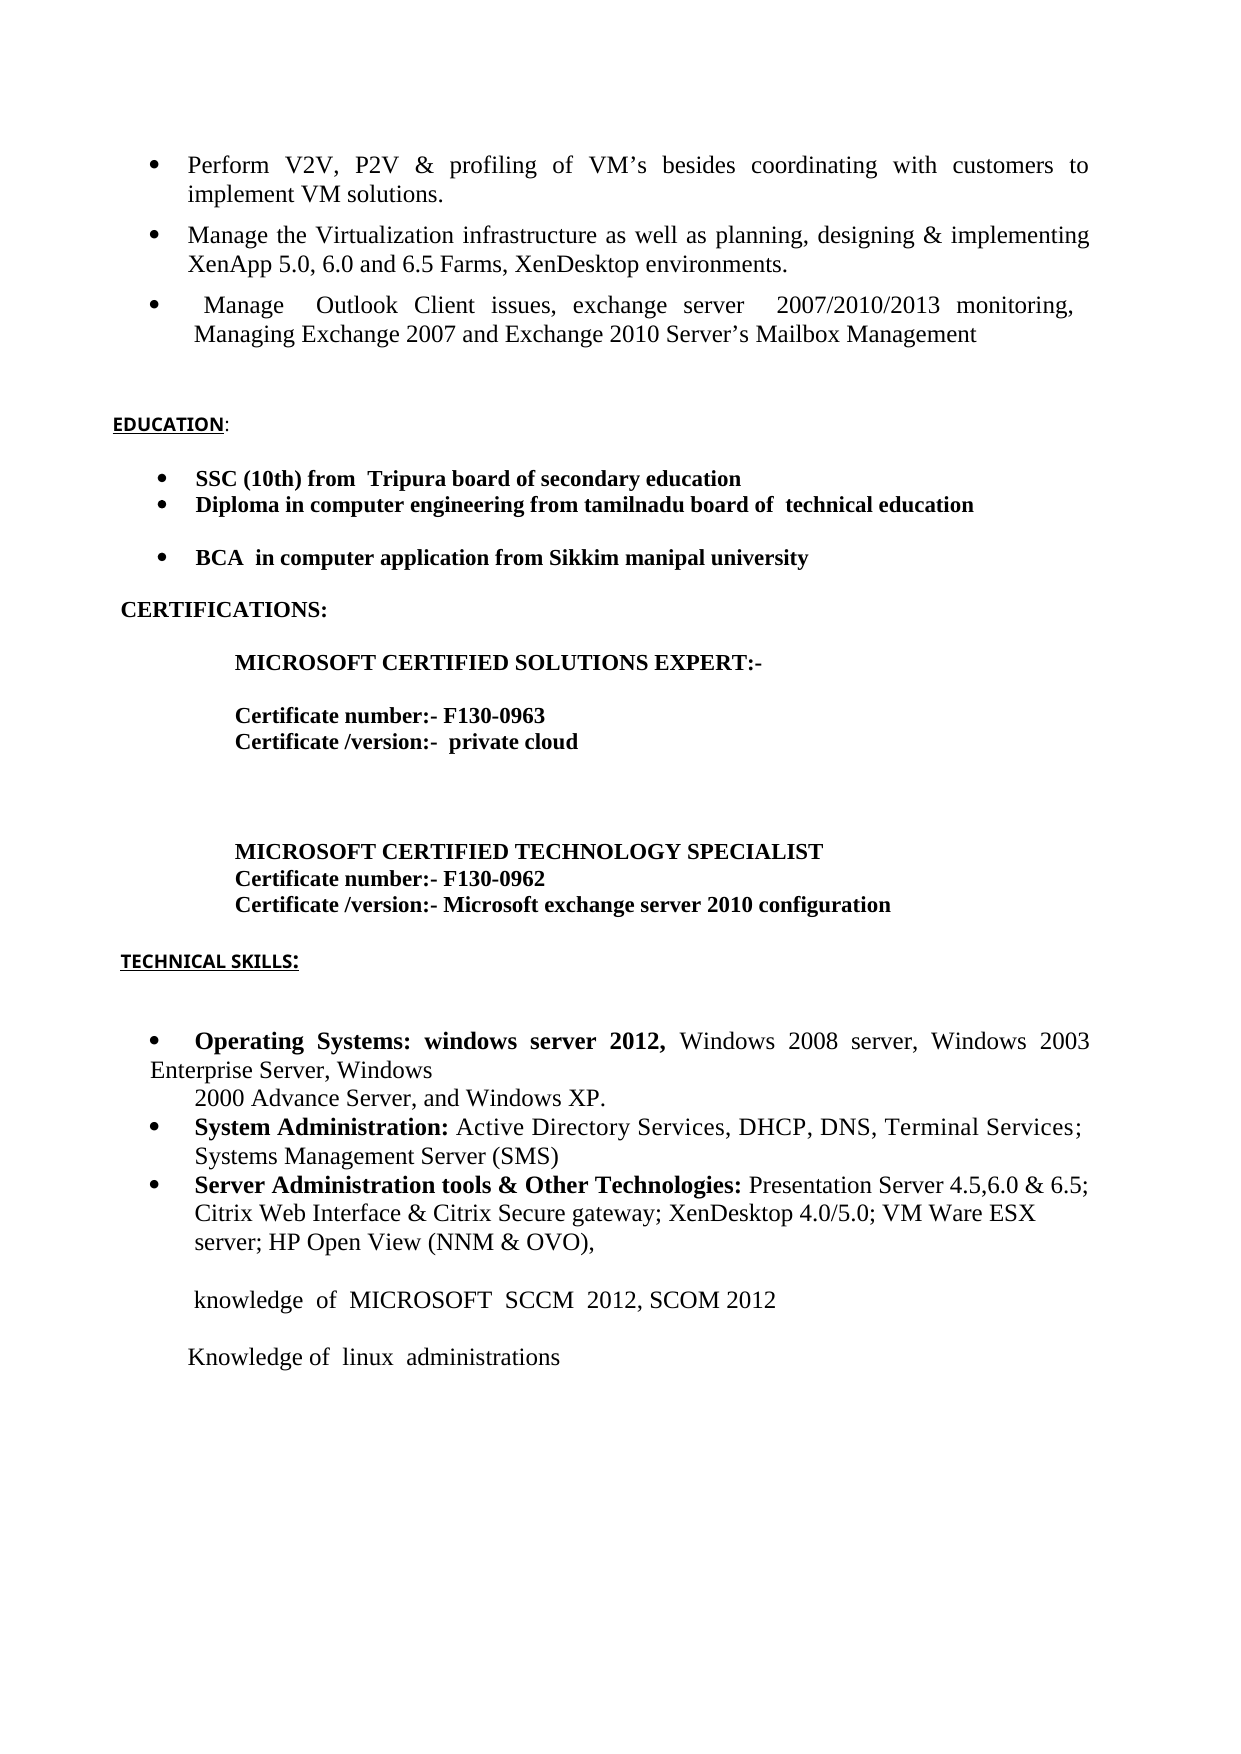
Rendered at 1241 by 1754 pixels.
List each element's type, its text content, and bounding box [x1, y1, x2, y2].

list Diploma in computer engineering from tamilnadu board of technical education [158, 491, 1090, 517]
list server; HP Open View (NNM & OVO), [150, 1227, 1090, 1256]
list CERTIFICATIONS: [120, 596, 1090, 623]
list Certificate /version:- Microsoft exchange server 2010 configuration [120, 891, 1090, 917]
list Citrix Web Interface & Citrix Secure gateway; XenDesktop 4.0/5.0; VM Ware ESX [150, 1198, 1090, 1227]
list Server Administration tools & Other Technologies: Presentation Server 4.5,6.0 & 6.5; [150, 1170, 1090, 1198]
list System Administration: Active Directory Services, DHCP, DNS, Terminal Services; [150, 1112, 1090, 1141]
list MICROSOFT CERTIFIED TECHNOLOGY SPECIALIST [120, 838, 1090, 865]
list TECHNICAL SKILLS: [120, 944, 1090, 975]
list Manage the Virtualization infrastructure as well as planning, designing & implementing XenApp 5.0, 6.0 and 6.5 Farms, XenDesktop environments. [150, 220, 1090, 277]
list Knowledge of linux administrations [150, 1342, 1090, 1371]
text EDUCATION: [112, 411, 1090, 437]
list Operating Systems: windows server 2012, Windows 2008 server, Windows 2003 Enterprise Server, Windows [150, 1026, 1090, 1083]
list Systems Management Server (SMS) [150, 1141, 1090, 1170]
list Perform V2V, P2V & profiling of VM’s besides coordinating with customers to implement VM solutions. [150, 150, 1090, 207]
list BCA in computer application from Sikkim manipal university [158, 544, 1090, 570]
list knowledge of MICROSOFT SCCM 2012, SCOM 2012 [150, 1285, 1090, 1313]
list MICROSOFT CERTIFIED SOLUTIONS EXPERT:- [120, 649, 1090, 675]
list 2000 Advance Server, and Windows XP. [150, 1083, 1090, 1112]
list Certificate number:- F130-0962 [120, 865, 1090, 891]
list SSC (10th) from Tripura board of secondary education [158, 464, 1090, 491]
list Manage Outlook Client issues, exchange server 2007/2010/2013 monitoring, Managing Exchange 2007 and Exchange 2010 Server’s Mailbox Management [150, 290, 1090, 347]
list Certificate number:- F130-0963 [120, 702, 1090, 728]
list Certificate /version:- private cloud [120, 728, 1090, 754]
